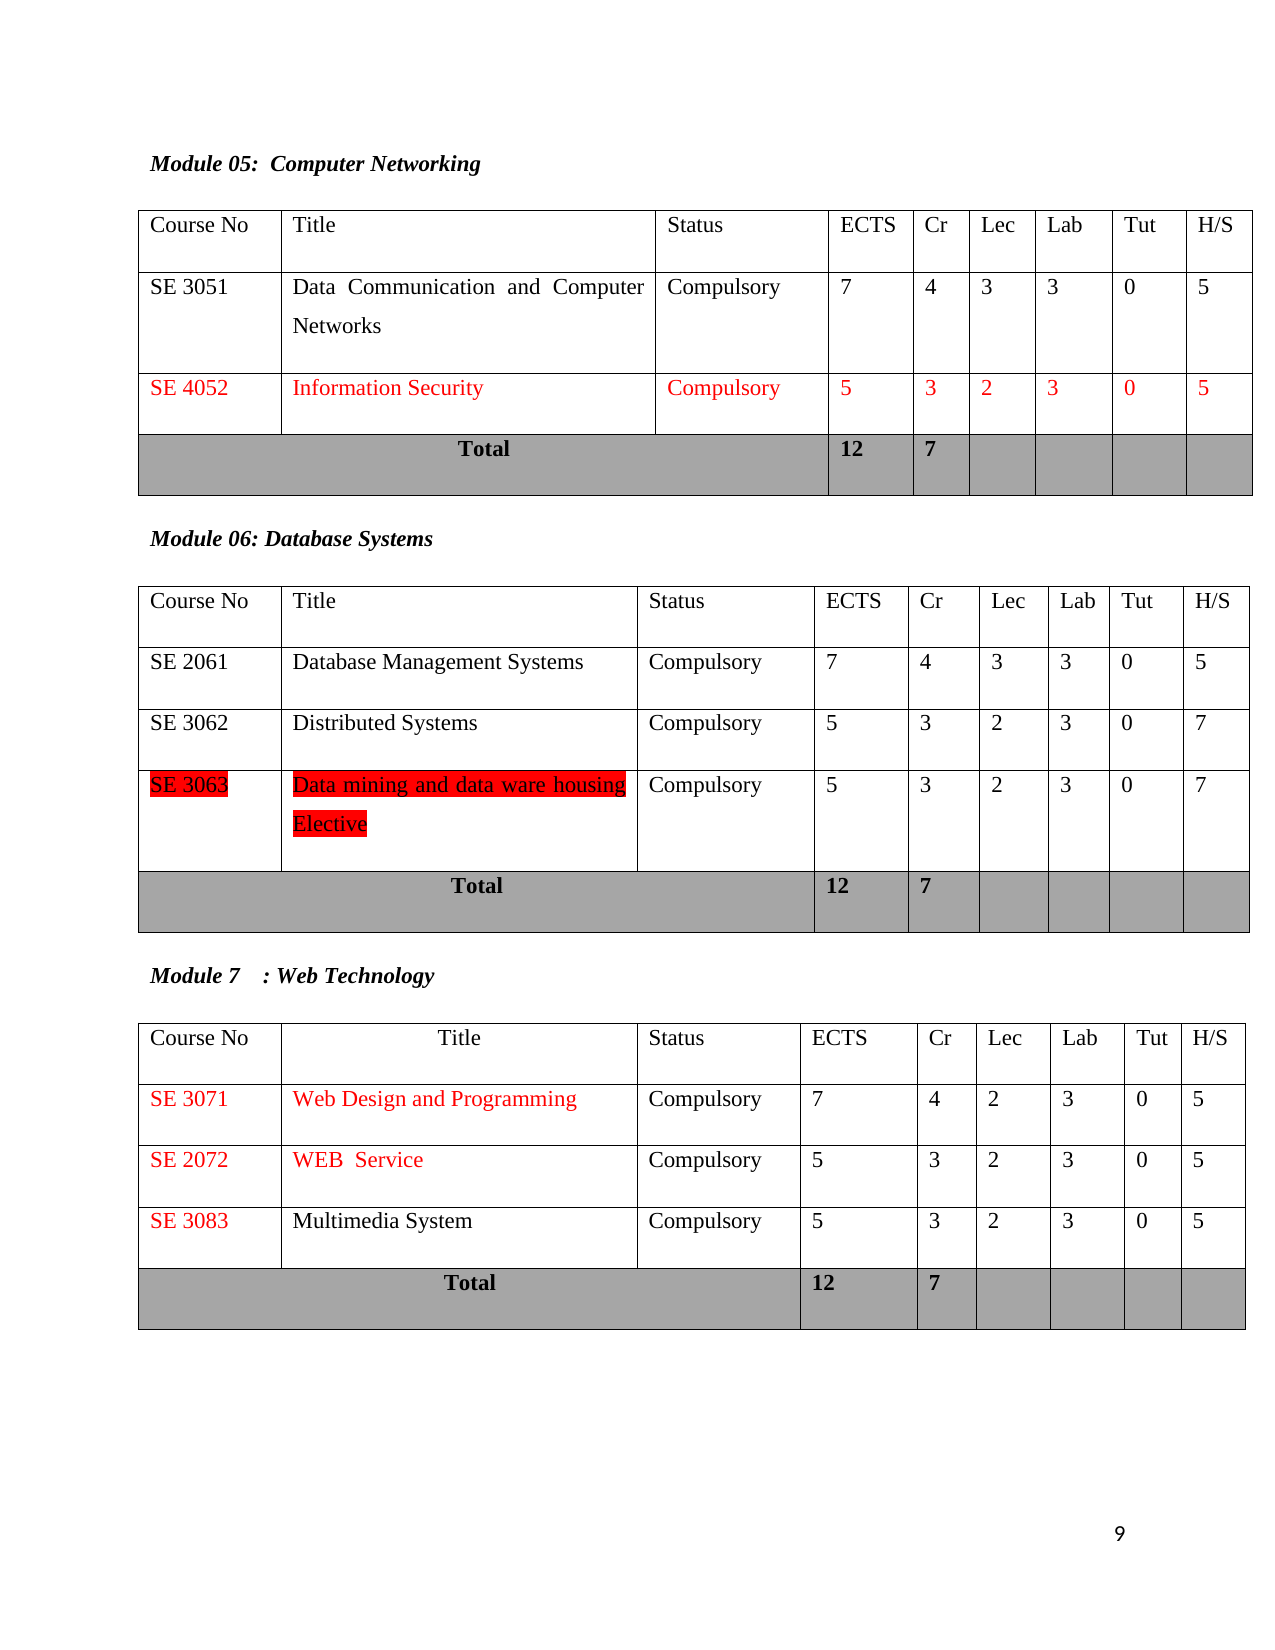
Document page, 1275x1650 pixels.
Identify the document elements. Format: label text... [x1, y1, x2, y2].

table_cell 2 [980, 710, 1048, 770]
table_cell 7 [914, 435, 969, 495]
table_header Lab [1036, 211, 1112, 272]
table_cell 3 [918, 1208, 976, 1268]
table_cell Data mining and data ware housing Elective [282, 771, 637, 871]
table_cell SE 4052 [139, 374, 281, 434]
table_cell 3 [1049, 648, 1109, 708]
table_header Tut [1113, 211, 1186, 272]
table_cell 4 [918, 1085, 976, 1145]
table_header Title [282, 1024, 637, 1084]
table_cell 3 [1036, 374, 1112, 434]
table_cell 5 [1184, 648, 1249, 708]
table_cell 5 [1187, 374, 1252, 434]
table_cell Total [139, 1269, 800, 1329]
table_cell [1187, 435, 1252, 495]
table_cell Compulsory [638, 1208, 800, 1268]
table_cell SE 2072 [139, 1146, 281, 1207]
table_cell Compulsory [638, 710, 814, 770]
table_cell 7 [1184, 771, 1249, 871]
table_cell Distributed Systems [282, 710, 637, 770]
table_header H/S [1187, 211, 1252, 272]
table_cell 3 [918, 1146, 976, 1207]
table_cell Compulsory [638, 1085, 800, 1145]
table_cell 0 [1113, 273, 1186, 372]
table_header H/S [1184, 587, 1249, 647]
table_cell 5 [829, 374, 913, 434]
table_header Course No [139, 211, 281, 272]
table_cell 5 [801, 1146, 917, 1207]
table_header Lec [970, 211, 1035, 272]
table_cell 5 [815, 710, 908, 770]
table_cell [1184, 872, 1249, 932]
table_cell 2 [980, 771, 1048, 871]
table_cell 7 [909, 872, 979, 932]
table_cell 2 [977, 1085, 1050, 1145]
table_header Cr [918, 1024, 976, 1084]
table_header ECTS [801, 1024, 917, 1084]
table_cell 5 [801, 1208, 917, 1268]
table_cell 12 [801, 1269, 917, 1329]
table_cell 5 [1182, 1208, 1245, 1268]
table_cell 7 [801, 1085, 917, 1145]
table_cell 7 [815, 648, 908, 708]
table_cell 5 [815, 771, 908, 871]
table_cell [1113, 435, 1186, 495]
table_cell 7 [829, 273, 913, 372]
table_header Lab [1049, 587, 1109, 647]
table_cell 3 [1051, 1146, 1124, 1207]
table_header Status [638, 1024, 800, 1084]
table_cell Information Security [282, 374, 655, 434]
table_cell Compulsory [656, 273, 828, 372]
table_cell [980, 872, 1048, 932]
table_header Title [282, 211, 655, 272]
table_cell [970, 435, 1035, 495]
table_cell Compulsory [638, 1146, 800, 1207]
table_cell 3 [914, 374, 969, 434]
table_cell 0 [1125, 1085, 1181, 1145]
table_cell 12 [829, 435, 913, 495]
table_cell [977, 1269, 1050, 1329]
table_cell 0 [1125, 1146, 1181, 1207]
table_cell Compulsory [638, 771, 814, 871]
table_cell 3 [1049, 710, 1109, 770]
table_cell 3 [980, 648, 1048, 708]
table_cell 0 [1110, 771, 1183, 871]
table_cell [1049, 872, 1109, 932]
table_cell Web Design and Programming [282, 1085, 637, 1145]
table_header ECTS [829, 211, 913, 272]
table_cell Database Management Systems [282, 648, 637, 708]
table_cell Data Communication and Computer Networks [282, 273, 655, 372]
table_header Status [656, 211, 828, 272]
table_header Title [282, 587, 637, 647]
table_cell SE 2061 [139, 648, 281, 708]
table_header H/S [1182, 1024, 1245, 1084]
table_cell 0 [1110, 648, 1183, 708]
table_cell Multimedia System [282, 1208, 637, 1268]
table_cell 0 [1113, 374, 1186, 434]
table_cell 3 [1049, 771, 1109, 871]
table_cell SE 3063 [139, 771, 281, 871]
table_header Tut [1110, 587, 1183, 647]
table_cell 2 [977, 1146, 1050, 1207]
table_cell Compulsory [656, 374, 828, 434]
table_cell 3 [909, 710, 979, 770]
table_cell 2 [977, 1208, 1050, 1268]
table_cell 12 [815, 872, 908, 932]
table_cell 4 [909, 648, 979, 708]
table_cell [1125, 1269, 1181, 1329]
table_cell 5 [1187, 273, 1252, 372]
table_header Course No [139, 1024, 281, 1084]
table_cell 3 [909, 771, 979, 871]
table_cell Compulsory [638, 648, 814, 708]
table_cell 3 [1051, 1085, 1124, 1145]
table_header Cr [909, 587, 979, 647]
table_header Status [638, 587, 814, 647]
table_header Course No [139, 587, 281, 647]
text Module 06: Database Systems [150, 525, 1125, 552]
table_header ECTS [815, 587, 908, 647]
table_cell 3 [1036, 273, 1112, 372]
text Module 7 : Web Technology [150, 962, 1125, 988]
table_cell Total [139, 872, 814, 932]
table_header Cr [914, 211, 969, 272]
table_cell 3 [1051, 1208, 1124, 1268]
table_cell 2 [970, 374, 1035, 434]
table_cell 5 [1182, 1085, 1245, 1145]
table_cell [1036, 435, 1112, 495]
table_cell WEB Service [282, 1146, 637, 1207]
table_cell Total [139, 435, 828, 495]
table_cell 0 [1125, 1208, 1181, 1268]
table_cell 7 [1184, 710, 1249, 770]
table_cell [1110, 872, 1183, 932]
table_cell [1182, 1269, 1245, 1329]
table_cell 7 [918, 1269, 976, 1329]
table_header Lec [977, 1024, 1050, 1084]
table_cell SE 3051 [139, 273, 281, 372]
table_cell 3 [970, 273, 1035, 372]
table_cell SE 3071 [139, 1085, 281, 1145]
table_cell [1051, 1269, 1124, 1329]
table_header Lec [980, 587, 1048, 647]
table_header Tut [1125, 1024, 1181, 1084]
table_header Lab [1051, 1024, 1124, 1084]
table_cell SE 3062 [139, 710, 281, 770]
table_cell 5 [1182, 1146, 1245, 1207]
text Module 05: Computer Networking [150, 150, 1125, 176]
table_cell 4 [914, 273, 969, 372]
table_cell 0 [1110, 710, 1183, 770]
table_cell SE 3083 [139, 1208, 281, 1268]
